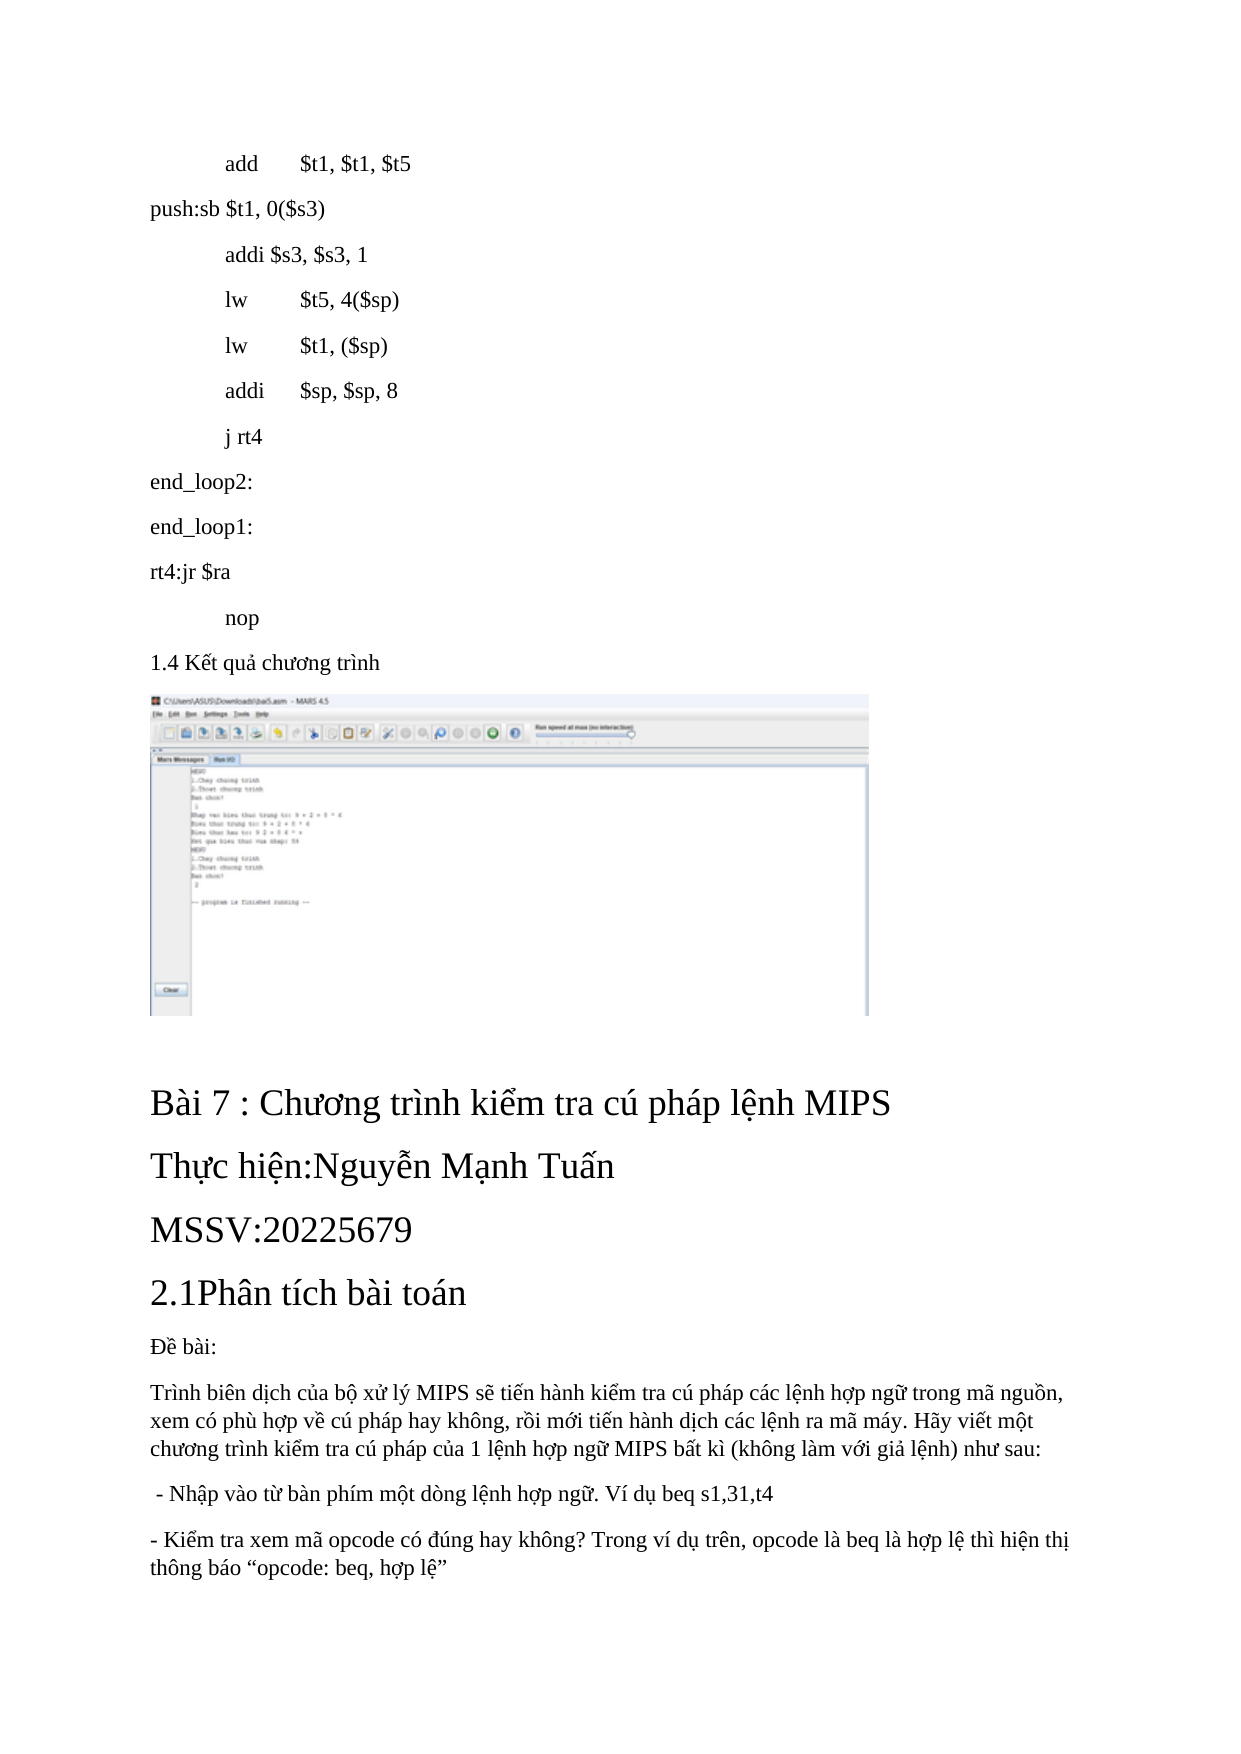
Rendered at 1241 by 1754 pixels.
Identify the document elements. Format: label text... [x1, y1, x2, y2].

text Đề bài: [150, 1333, 1090, 1360]
text end_loop1: [150, 513, 1090, 540]
text Trình biên dịch của bộ xử lý MIPS sẽ tiến hành kiểm tra cú pháp các lệnh hợp ngữ trong mã nguồn, xem có phù hợp về cú pháp hay không, rồi mới tiến hành dịch các lệnh ra mã máy. Hãy viết một chương trình kiểm tra cú pháp của 1 lệnh hợp ngữ MIPS bất kì (không làm với giả lệnh) như sau: [150, 1378, 1090, 1462]
text rt4:jr $ra [150, 558, 1090, 585]
text j rt4 [150, 423, 1090, 449]
text nop [150, 603, 1090, 630]
text 2.1Phân tích bài toán [150, 1270, 1090, 1313]
text - Nhập vào từ bàn phím một dòng lệnh hợp ngữ. Ví dụ beq s1,31,t4 [150, 1481, 1090, 1507]
text Thực hiện:Nguyễn Mạnh Tuấn [150, 1144, 1090, 1187]
text Bài 7 : Chương trình kiểm tra cú pháp lệnh MIPS [150, 1081, 1090, 1124]
text lw $t1, ($sp) [150, 332, 1090, 358]
text - Kiểm tra xem mã opcode có đúng hay không? Trong ví dụ trên, opcode là beq là hợp lệ thì hiện thị thông báo “opcode: beq, hợp lệ” [150, 1526, 1090, 1580]
text addi $s3, $s3, 1 [150, 241, 1090, 267]
text add $t1, $t1, $t5 [150, 150, 1090, 176]
text push:sb $t1, 0($s3) [150, 196, 1090, 222]
text end_loop2: [150, 468, 1090, 494]
picture [150, 694, 869, 1016]
text addi $sp, $sp, 8 [150, 377, 1090, 403]
text 1.4 Kết quả chương trình [150, 649, 1090, 675]
text MSSV:20225679 [150, 1207, 1090, 1250]
text lw $t5, 4($sp) [150, 286, 1090, 312]
